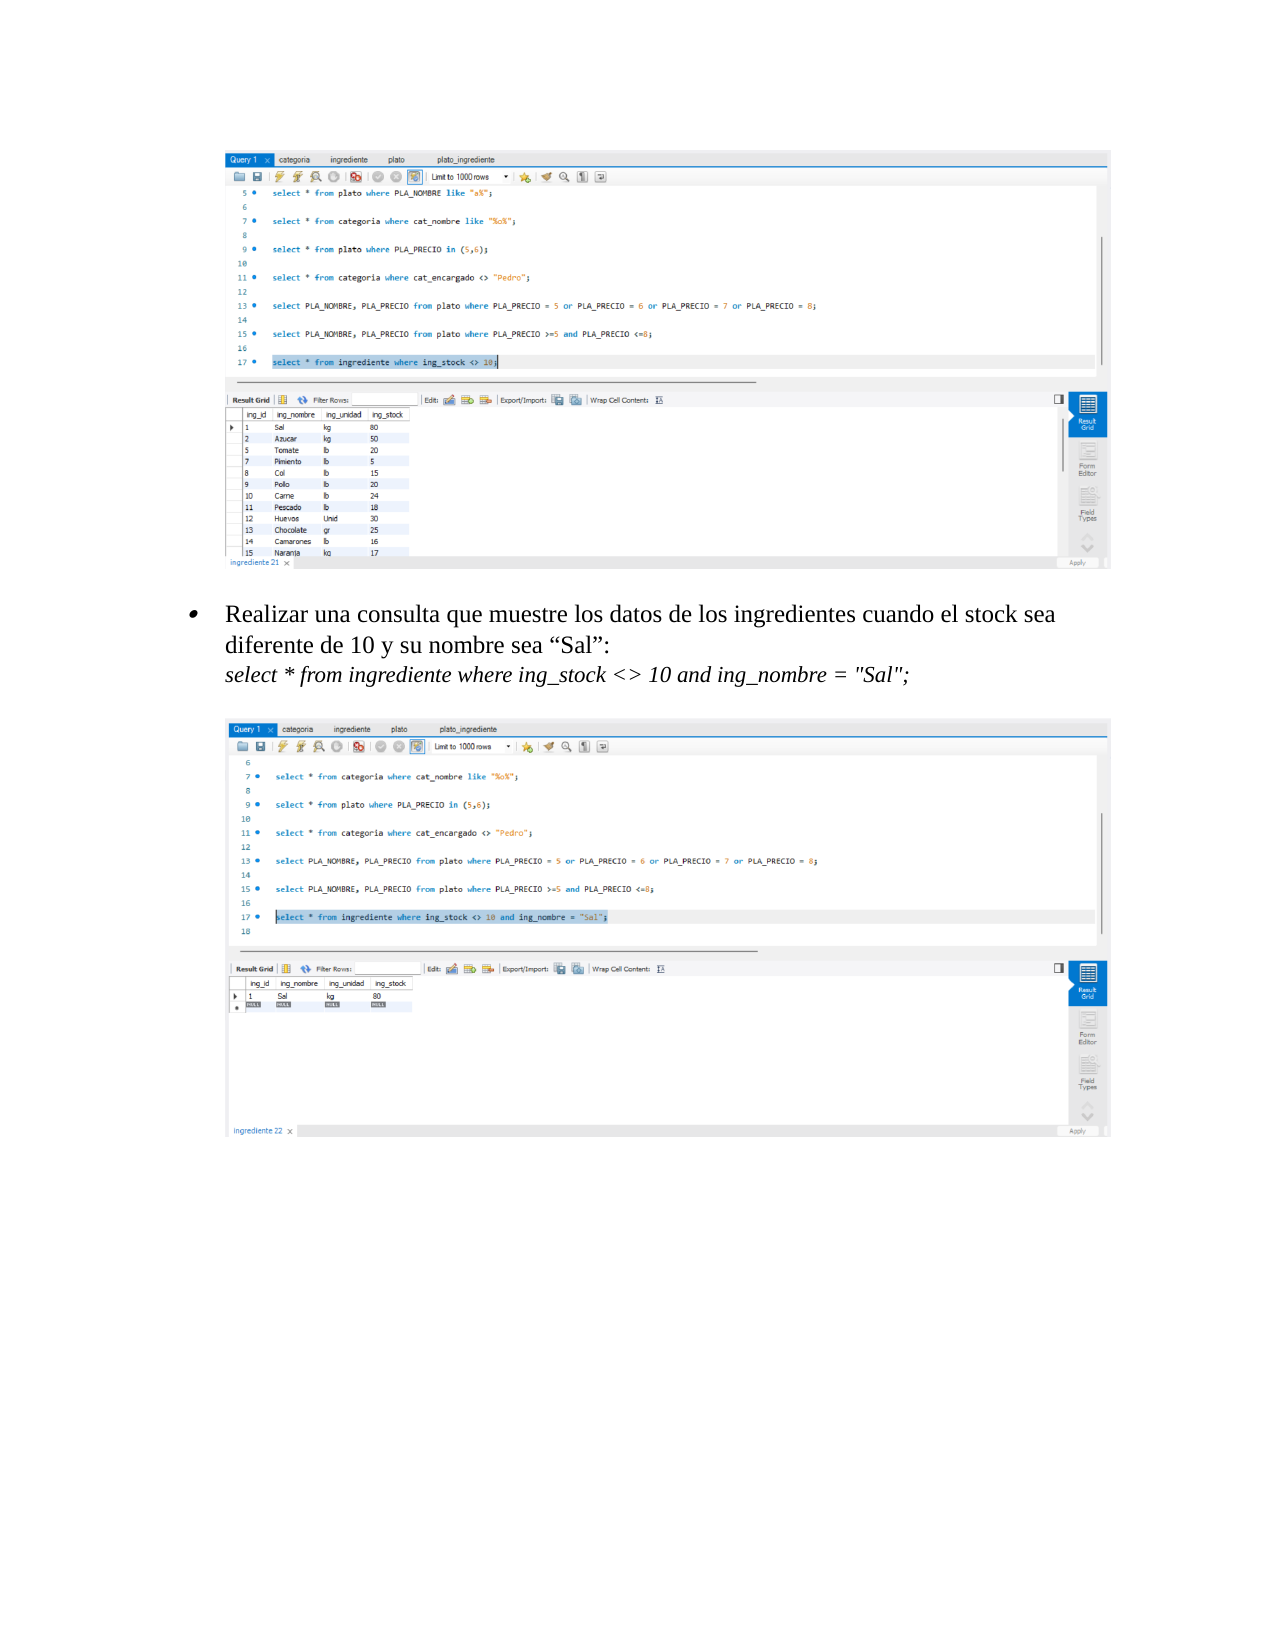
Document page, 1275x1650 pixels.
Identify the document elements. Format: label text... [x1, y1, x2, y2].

picture [225, 150, 1111, 569]
list Realizar una consulta que muestre los datos de los ingredientes cuando el stock sea diferente de 10 y su nombre sea “Sal”: [187, 599, 1125, 659]
picture [225, 718, 1111, 1137]
list select * from ingrediente where ing_stock <> 10 and ing_nombre = "Sal"; [225, 661, 1125, 688]
